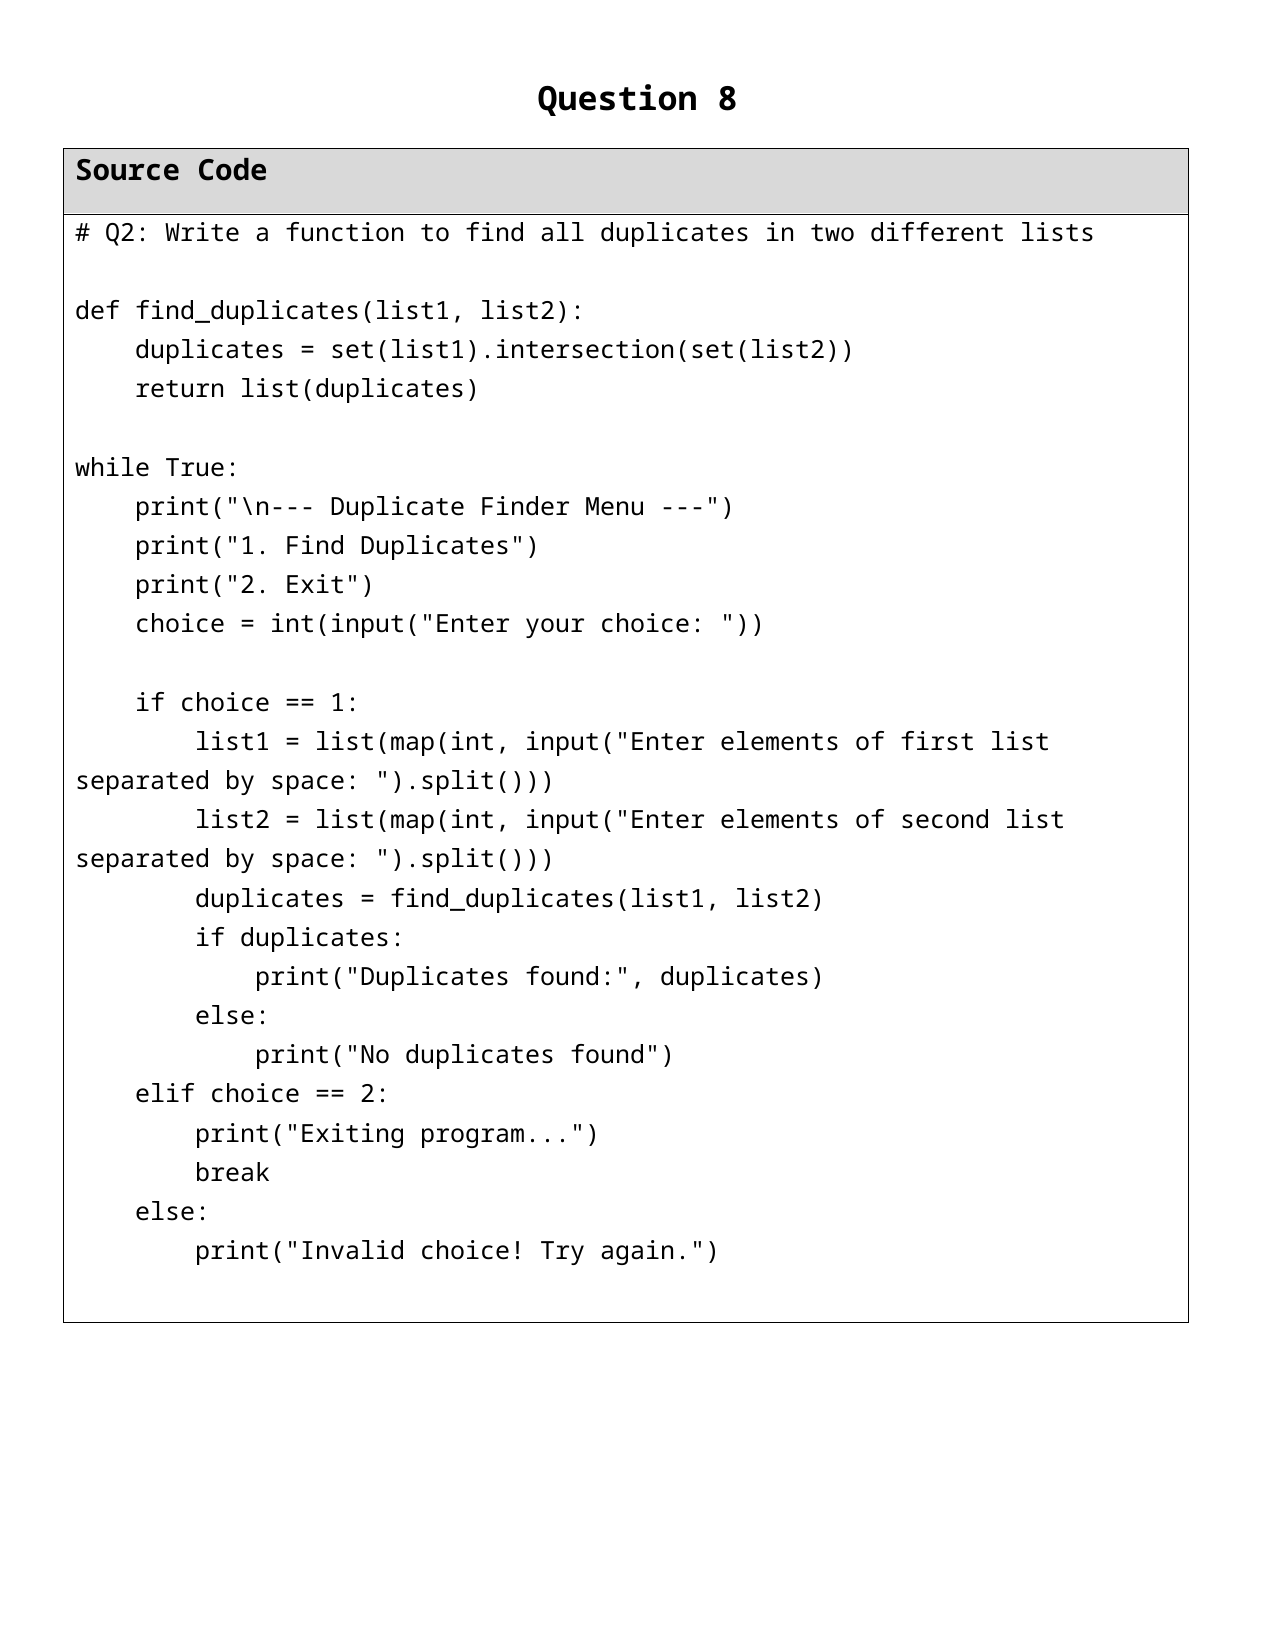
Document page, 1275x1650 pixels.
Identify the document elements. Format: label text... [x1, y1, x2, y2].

table_header # Q2: Write a function to find all duplicates in two different lists def find_duplicates(list1, list2): duplicates = set(list1).intersection(set(list2)) return list(duplicates) while True: print("\n--- Duplicate Finder Menu ---") print("1. Find Duplicates") print("2. Exit") choice = int(input("Enter your choice: ")) if choice == 1: list1 = list(map(int, input("Enter elements of first list separated by space: ").split())) list2 = list(map(int, input("Enter elements of second list separated by space: ").split())) duplicates = find_duplicates(list1, list2) if duplicates: print("Duplicates found:", duplicates) else: print("No duplicates found") elif choice == 2: print("Exiting program...") break else: print("Invalid choice! Try again.") [64, 215, 1188, 1322]
text Question 8 [75, 75, 1200, 120]
table_header Source Code [64, 149, 1188, 213]
